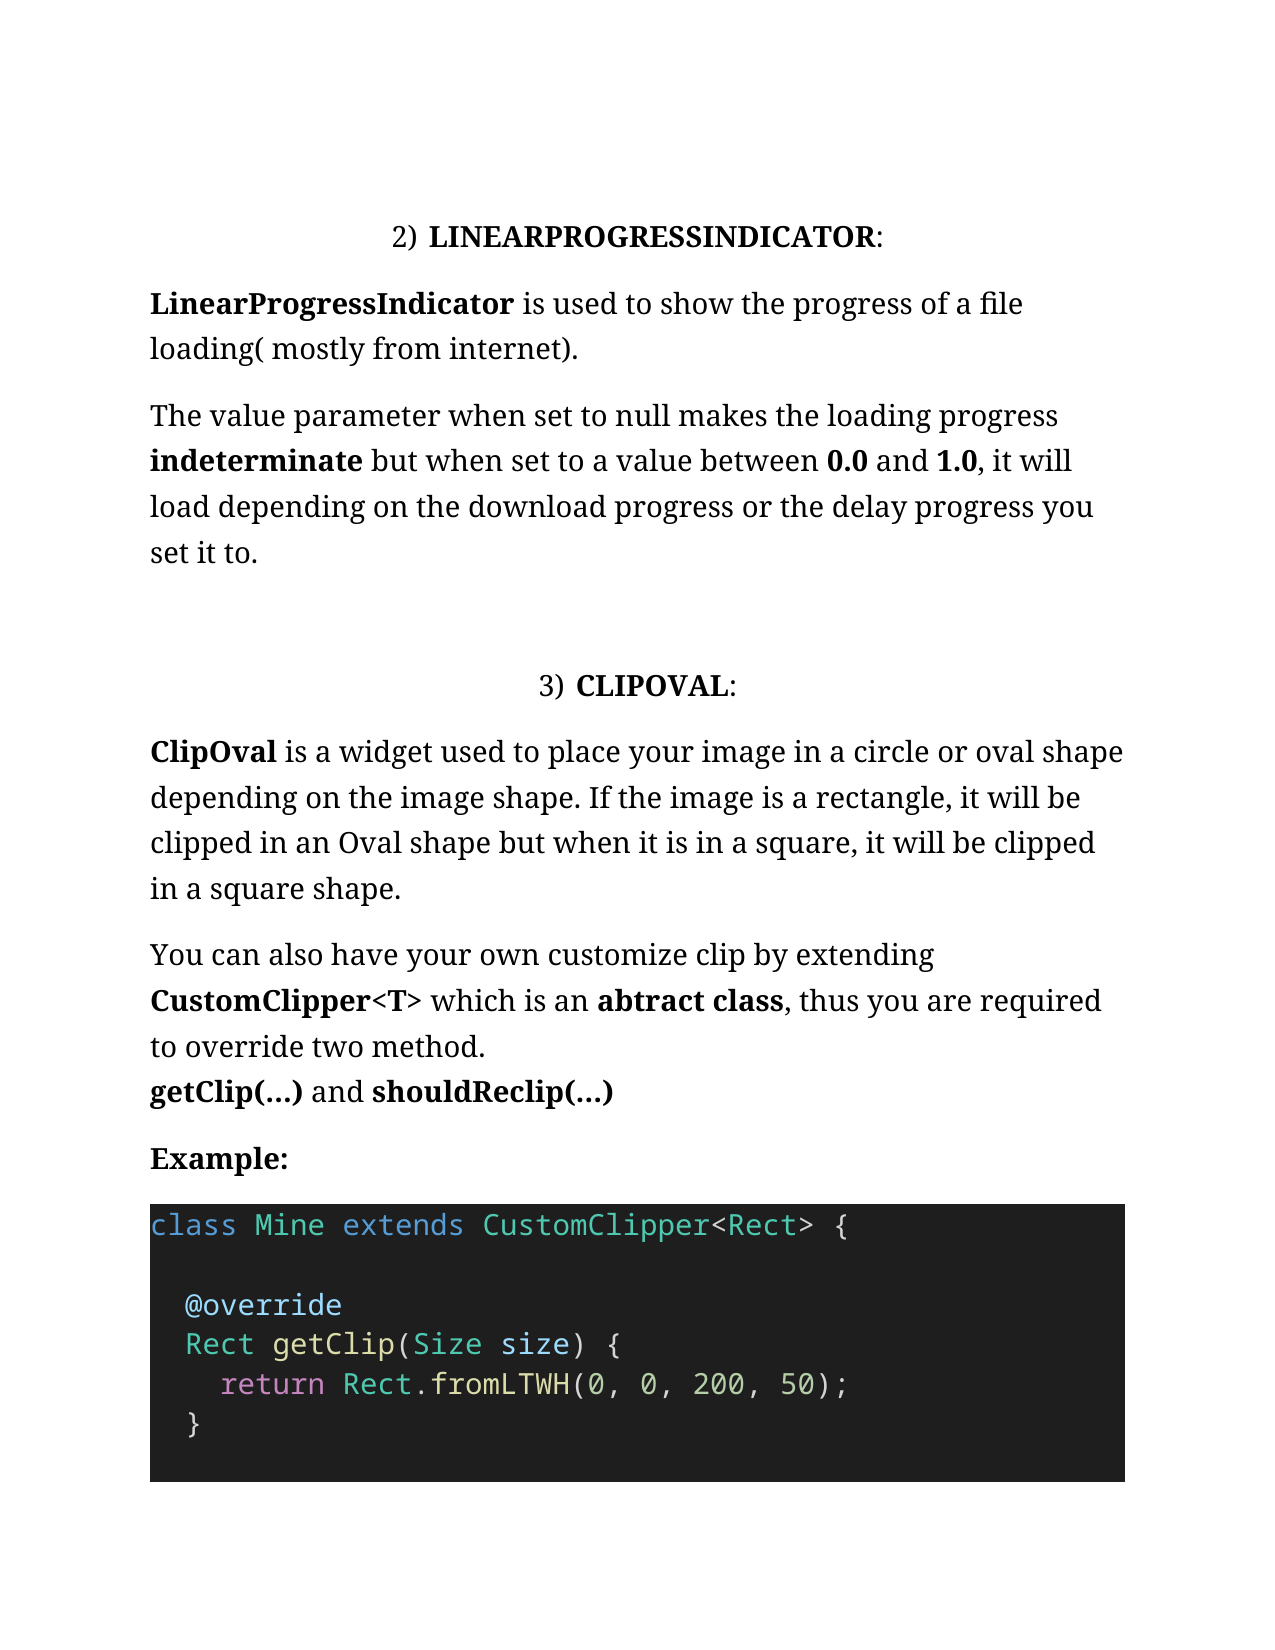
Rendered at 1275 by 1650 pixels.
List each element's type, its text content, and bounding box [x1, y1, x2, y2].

text } [150, 1403, 1125, 1442]
text LinearProgressIndicator is used to show the progress of a file loading( mostly from internet). [150, 283, 1125, 368]
text Example: [150, 1138, 1125, 1178]
text class Mine extends CustomClipper<Rect> { [150, 1204, 1125, 1244]
text Rect getClip(Size size) { [150, 1323, 1125, 1363]
text return Rect.fromLTWH(0, 0, 200, 50); [150, 1363, 1125, 1403]
list LINEARPROGRESSINDICATOR: [150, 216, 1125, 256]
text ClipOval is a widget used to place your image in a circle or oval shape depending on the image shape. If the image is a rectangle, it will be clipped in an Oval shape but when it is in a square, it will be clipped in a square shape. [150, 731, 1125, 908]
text @override [150, 1284, 1125, 1323]
list CLIPOVAL: [150, 665, 1125, 704]
text You can also have your own customize clip by extending CustomClipper<T> which is an abtract class, thus you are required to override two method. getClip(…) and shouldReclip(…) [150, 934, 1125, 1111]
